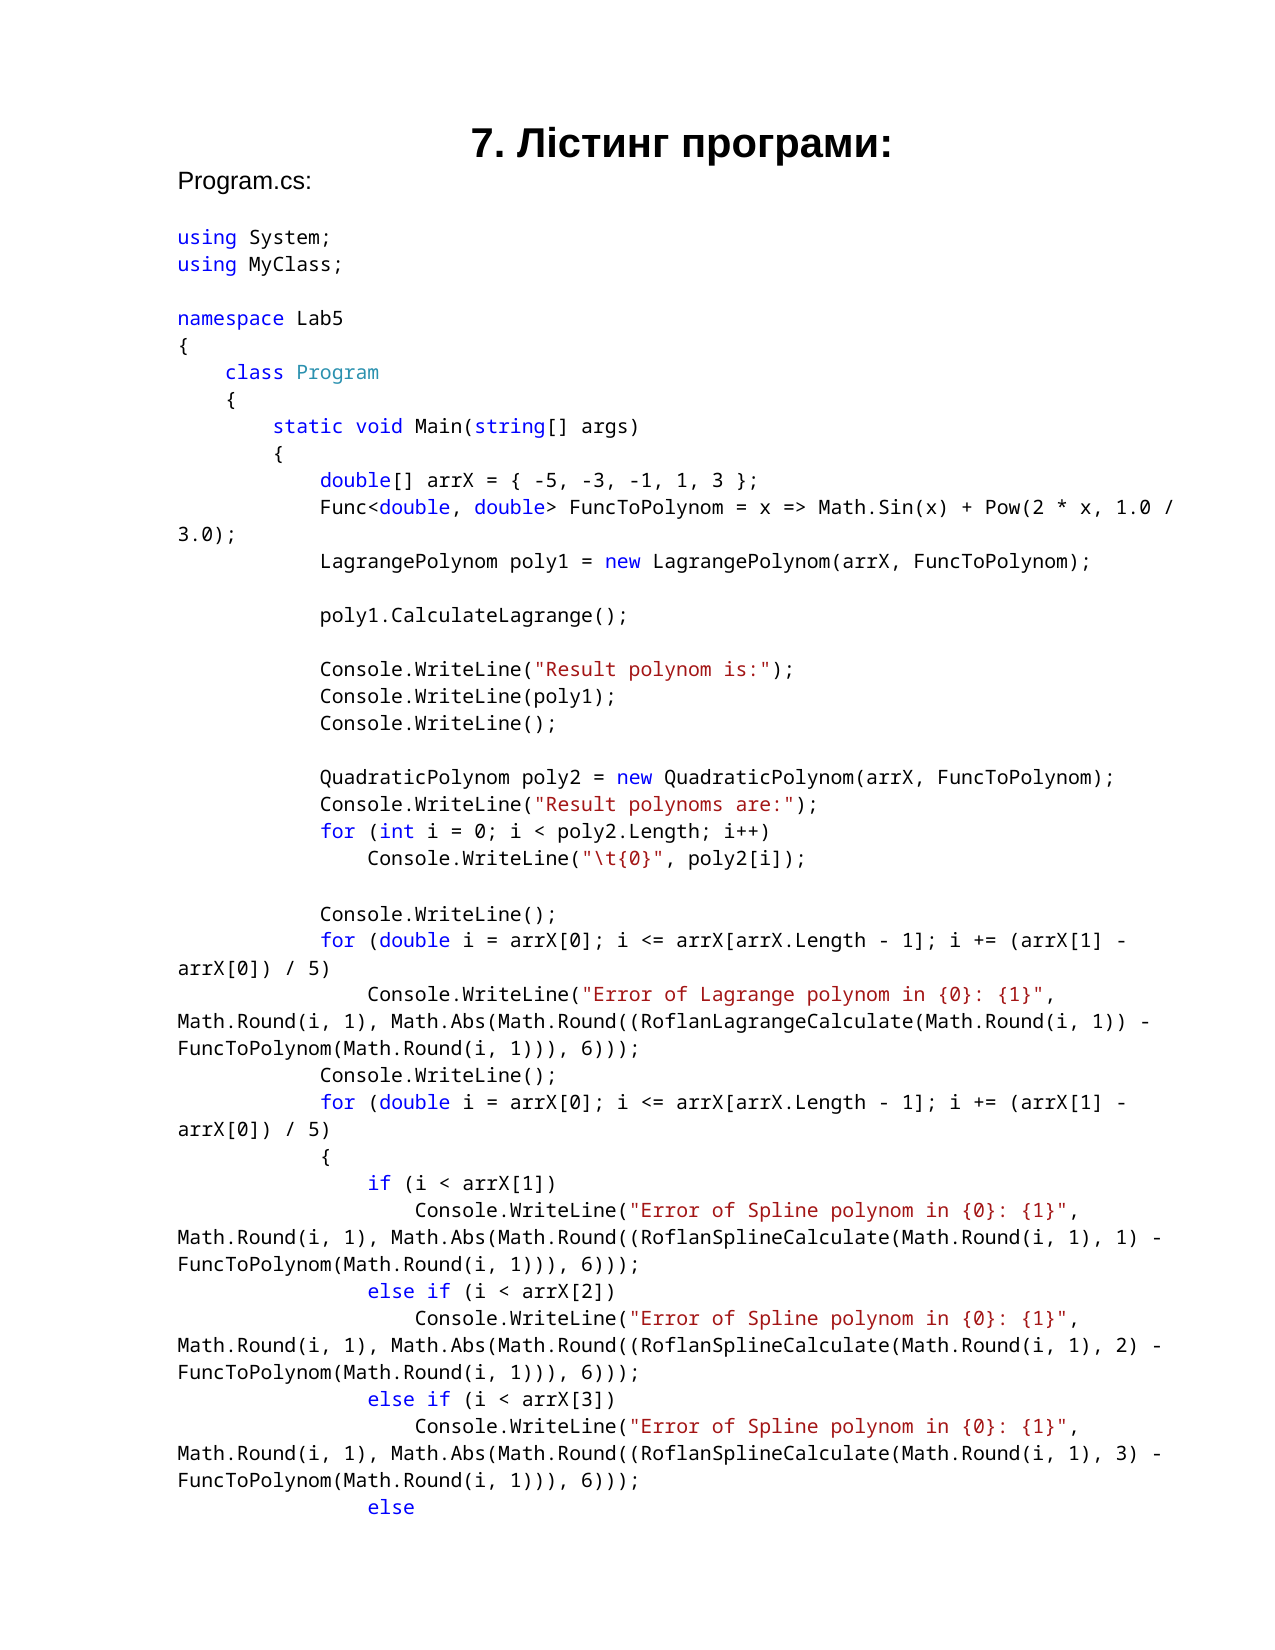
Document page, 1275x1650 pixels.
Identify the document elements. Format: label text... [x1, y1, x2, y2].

text Console.WriteLine(); [177, 900, 1186, 927]
text double[] arrX = { -5, -3, -1, 1, 3 }; [177, 466, 1186, 493]
text using MyClass; [177, 251, 1186, 277]
text { [177, 439, 1186, 466]
text QuadraticPolynom poly2 = new QuadraticPolynom(arrX, FuncToPolynom); [177, 763, 1186, 790]
text namespace Lab5 [177, 304, 1186, 331]
text Func<double, double> FuncToPolynom = x => Math.Sin(x) + Pow(2 * x, 1.0 / 3.0); [177, 493, 1186, 547]
text Console.WriteLine("Result polynoms are:"); [177, 790, 1186, 817]
text for (double i = arrX[0]; i <= arrX[arrX.Length - 1]; i += (arrX[1] - arrX[0]) / 5) [177, 927, 1186, 981]
text { [177, 331, 1186, 358]
text else if (i < arrX[3]) [177, 1385, 1186, 1412]
text Console.WriteLine("Error of Spline polynom in {0}: {1}", Math.Round(i, 1), Math.Abs(Math.Round((RoflanSplineCalculate(Math.Round(i, 1), 3) - FuncToPolynom(Math.Round(i, 1))), 6))); [177, 1412, 1186, 1493]
text Console.WriteLine("Error of Spline polynom in {0}: {1}", Math.Round(i, 1), Math.Abs(Math.Round((RoflanSplineCalculate(Math.Round(i, 1), 2) - FuncToPolynom(Math.Round(i, 1))), 6))); [177, 1304, 1186, 1385]
text if (i < arrX[1]) [177, 1169, 1186, 1197]
text static void Main(string[] args) [177, 412, 1186, 439]
text for (int i = 0; i < poly2.Length; i++) [177, 817, 1186, 844]
text Program.cs: [177, 166, 1186, 195]
text Console.WriteLine("Error of Lagrange polynom in {0}: {1}", Math.Round(i, 1), Math.Abs(Math.Round((RoflanLagrangeCalculate(Math.Round(i, 1)) - FuncToPolynom(Math.Round(i, 1))), 6))); [177, 981, 1186, 1062]
text Console.WriteLine("Result polynom is:"); [177, 655, 1186, 682]
text { [177, 1143, 1186, 1169]
text else if (i < arrX[2]) [177, 1277, 1186, 1304]
text using System; [177, 223, 1186, 251]
text 7. Лістинг програми: [177, 118, 1186, 166]
text Console.WriteLine(); [177, 709, 1186, 736]
text { [177, 385, 1186, 412]
text Console.WriteLine(); [177, 1062, 1186, 1089]
text Console.WriteLine("\t{0}", poly2[i]); [177, 844, 1186, 871]
text LagrangePolynom poly1 = new LagrangePolynom(arrX, FuncToPolynom); [177, 547, 1186, 574]
text Console.WriteLine("Error of Spline polynom in {0}: {1}", Math.Round(i, 1), Math.Abs(Math.Round((RoflanSplineCalculate(Math.Round(i, 1), 1) - FuncToPolynom(Math.Round(i, 1))), 6))); [177, 1197, 1186, 1277]
text else [177, 1493, 1186, 1520]
text Console.WriteLine(poly1); [177, 682, 1186, 709]
text for (double i = arrX[0]; i <= arrX[arrX.Length - 1]; i += (arrX[1] - arrX[0]) / 5) [177, 1089, 1186, 1143]
text poly1.CalculateLagrange(); [177, 601, 1186, 628]
text class Program [177, 358, 1186, 385]
